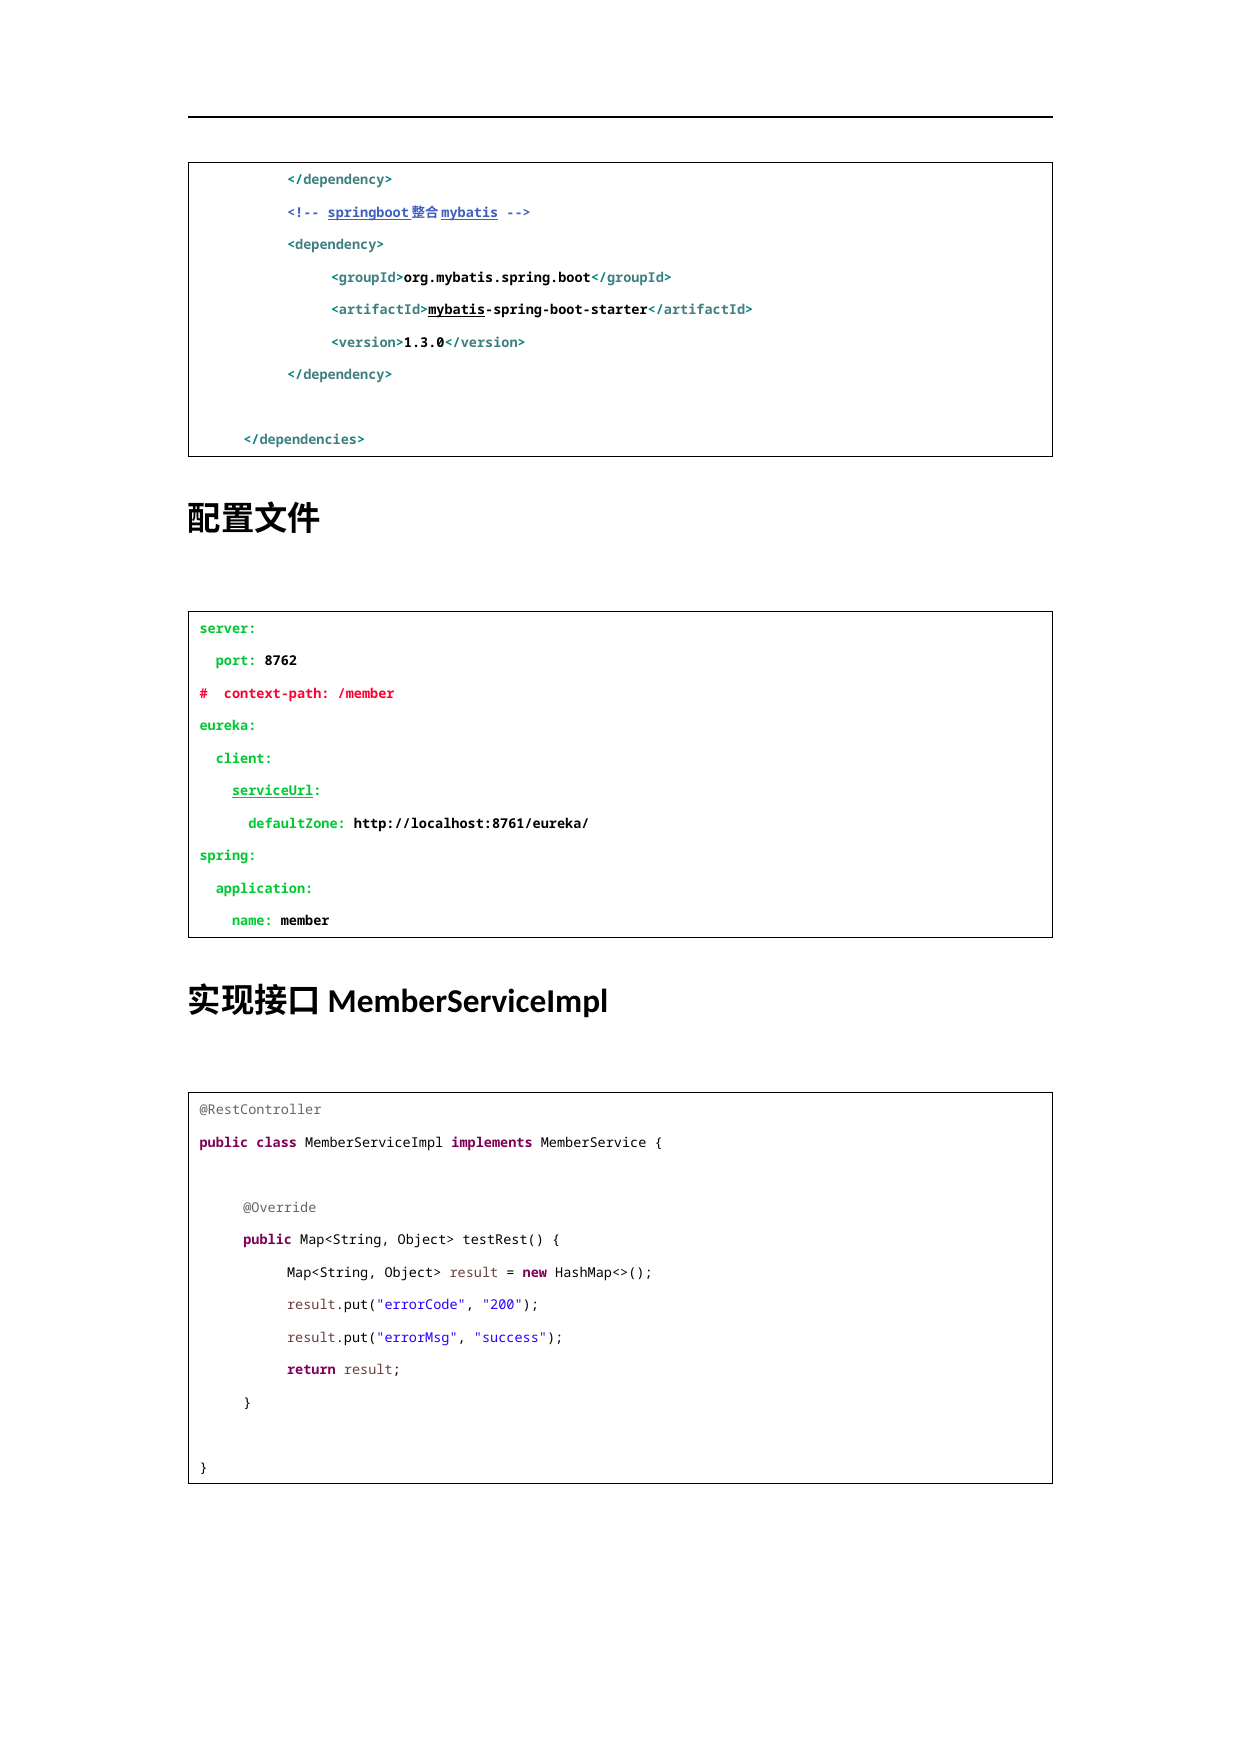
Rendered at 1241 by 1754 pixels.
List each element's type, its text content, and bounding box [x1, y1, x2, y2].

subtitle 配置文件 [187, 484, 1053, 549]
table_header server: port: 8762 # context-path: /member eureka: client: serviceUrl: defaultZone: http://localhost:8761/eureka/ spring: application: name: member [189, 612, 1052, 937]
subtitle 实现接口MemberServiceImpl [187, 965, 1053, 1030]
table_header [189, 163, 1052, 456]
table_header @RestController public class MemberServiceImpl implements MemberService { @Override public Map<String, Object> testRest() { Map<String, Object> result = new HashMap<>(); result.put("errorCode", "200"); result.put("errorMsg", "success"); return result; } } [189, 1093, 1052, 1483]
